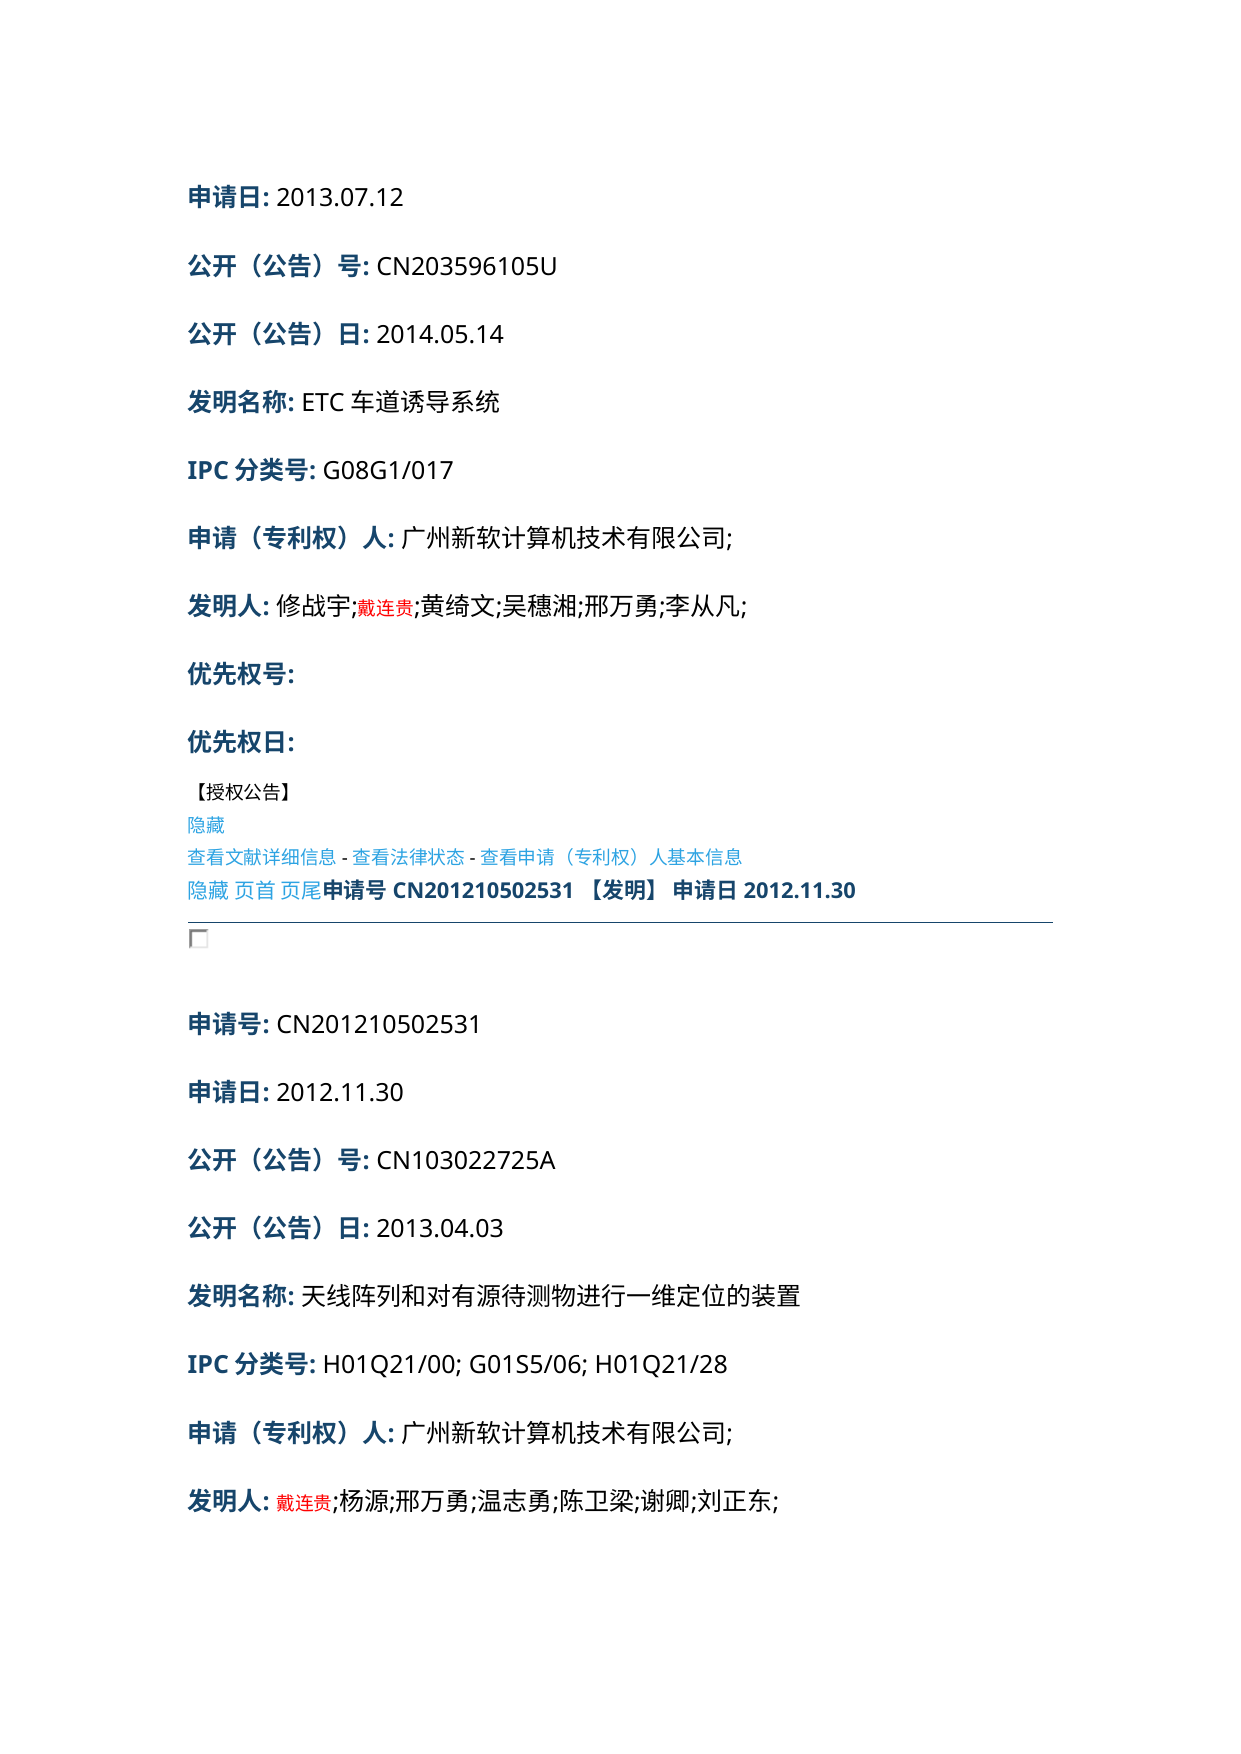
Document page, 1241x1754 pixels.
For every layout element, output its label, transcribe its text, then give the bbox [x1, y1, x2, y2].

table_cell 申请日: 2013.07.12 [186, 162, 1051, 230]
table_header 申请（专利权）人: 广州新软计算机技术有限公司; [186, 503, 1051, 571]
table_cell 优先权日: [186, 707, 1051, 775]
table_cell IPC分类号: H01Q21/00; G01S5/06; H01Q21/28 [186, 1329, 1051, 1397]
table_header 公开（公告）号: CN103022725A [186, 1125, 1051, 1193]
table_cell 发明人: 戴连贵;杨源;邢万勇;温志勇;陈卫梁;谢卿;刘正东; [186, 1465, 1051, 1533]
text 隐藏 [187, 808, 1053, 840]
table_header 申请（专利权）人: 广州新软计算机技术有限公司; [186, 1397, 1051, 1465]
text 查看文献详细信息 - 查看法律状态 - 查看申请（专利权）人基本信息 [187, 840, 1053, 873]
table_header 申请号: CN201210502531 [186, 988, 1051, 1056]
text 隐藏 页首 页尾申请号 CN201210502531 【发明】 申请日 2012.11.30 [187, 873, 1053, 923]
table_cell IPC分类号: G08G1/017 [186, 435, 1051, 503]
table_header 发明名称: ETC车道诱导系统 [186, 366, 1051, 434]
table_cell 申请日: 2012.11.30 [186, 1056, 1051, 1124]
table_header 公开（公告）号: CN203596105U [186, 230, 1051, 298]
text 【授权公告】 [187, 775, 1053, 808]
table_cell 发明人: 修战宇;戴连贵;黄绮文;吴穗湘;邢万勇;李从凡; [186, 571, 1051, 639]
table_header 优先权号: [186, 639, 1051, 707]
table_cell 公开（公告）日: 2014.05.14 [186, 298, 1051, 366]
table_cell 公开（公告）日: 2013.04.03 [186, 1193, 1051, 1261]
table_header 发明名称: 天线阵列和对有源待测物进行一维定位的装置 [186, 1261, 1051, 1329]
